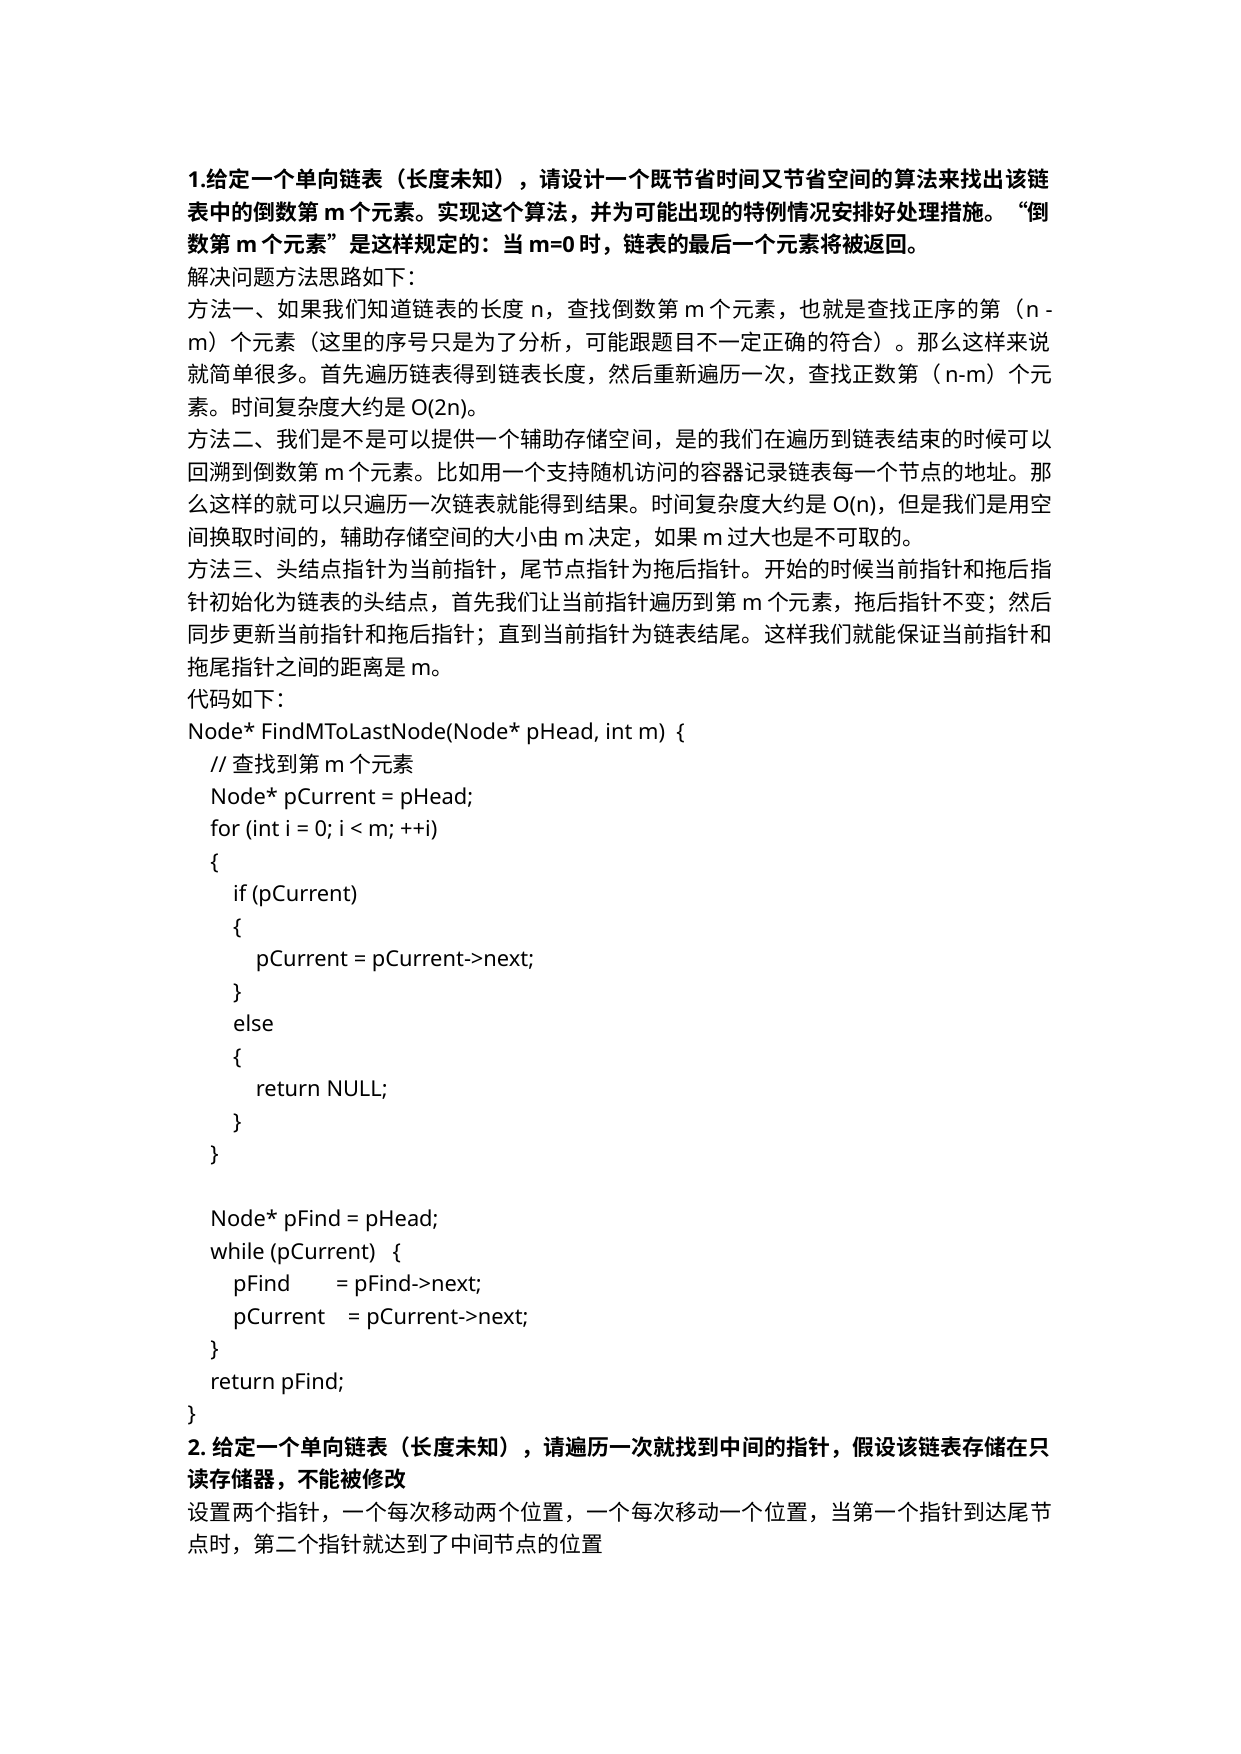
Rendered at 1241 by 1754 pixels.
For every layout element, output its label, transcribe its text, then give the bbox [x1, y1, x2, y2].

text } [187, 1137, 1053, 1169]
text // 查找到第m个元素 [187, 747, 1053, 779]
text } [187, 1397, 1053, 1429]
text Node* FindMToLastNode(Node* pHead, int m) { [187, 714, 1053, 747]
text } [187, 1332, 1053, 1364]
text 解决问题方法思路如下： [187, 259, 1053, 292]
text pCurrent = pCurrent->next; [187, 1299, 1053, 1332]
text pCurrent = pCurrent->next; [187, 942, 1053, 974]
text for (int i = 0; i < m; ++i) [187, 812, 1053, 844]
text { [187, 1039, 1053, 1072]
text 2. 给定一个单向链表（长度未知），请遍历一次就找到中间的指针，假设该链表存储在只读存储器，不能被修改 [187, 1429, 1053, 1494]
text 代码如下： [187, 682, 1053, 714]
text 设置两个指针，一个每次移动两个位置，一个每次移动一个位置，当第一个指针到达尾节点时，第二个指针就达到了中间节点的位置 [187, 1494, 1053, 1559]
text Node* pFind = pHead; [187, 1202, 1053, 1234]
text return pFind; [187, 1364, 1053, 1397]
text { [187, 909, 1053, 942]
text 方法三、头结点指针为当前指针，尾节点指针为拖后指针。开始的时候当前指针和拖后指针初始化为链表的头结点，首先我们让当前指针遍历到第m个元素，拖后指针不变；然后同步更新当前指针和拖后指针；直到当前指针为链表结尾。这样我们就能保证当前指针和拖尾指针之间的距离是m。 [187, 552, 1053, 682]
text if (pCurrent) [187, 877, 1053, 909]
text } [187, 974, 1053, 1007]
text Node* pCurrent = pHead; [187, 779, 1053, 812]
text return NULL; [187, 1072, 1053, 1104]
text 方法一、如果我们知道链表的长度n，查找倒数第m个元素，也就是查找正序的第（n - m）个元素（这里的序号只是为了分析，可能跟题目不一定正确的符合）。那么这样来说就简单很多。首先遍历链表得到链表长度，然后重新遍历一次，查找正数第（n-m）个元素。时间复杂度大约是O(2n)。 [187, 292, 1053, 422]
text pFind = pFind->next; [187, 1267, 1053, 1299]
text 1.给定一个单向链表（长度未知），请设计一个既节省时间又节省空间的算法来找出该链表中的倒数第m个元素。实现这个算法，并为可能出现的特例情况安排好处理措施。“倒数第m个元素”是这样规定的：当m=0时，链表的最后一个元素将被返回。 [187, 162, 1053, 259]
text else [187, 1007, 1053, 1039]
text { [187, 844, 1053, 877]
text 方法二、我们是不是可以提供一个辅助存储空间，是的我们在遍历到链表结束的时候可以回溯到倒数第m个元素。比如用一个支持随机访问的容器记录链表每一个节点的地址。那么这样的就可以只遍历一次链表就能得到结果。时间复杂度大约是O(n)，但是我们是用空间换取时间的，辅助存储空间的大小由m决定，如果m过大也是不可取的。 [187, 422, 1053, 552]
text } [187, 1104, 1053, 1137]
text while (pCurrent) { [187, 1234, 1053, 1267]
